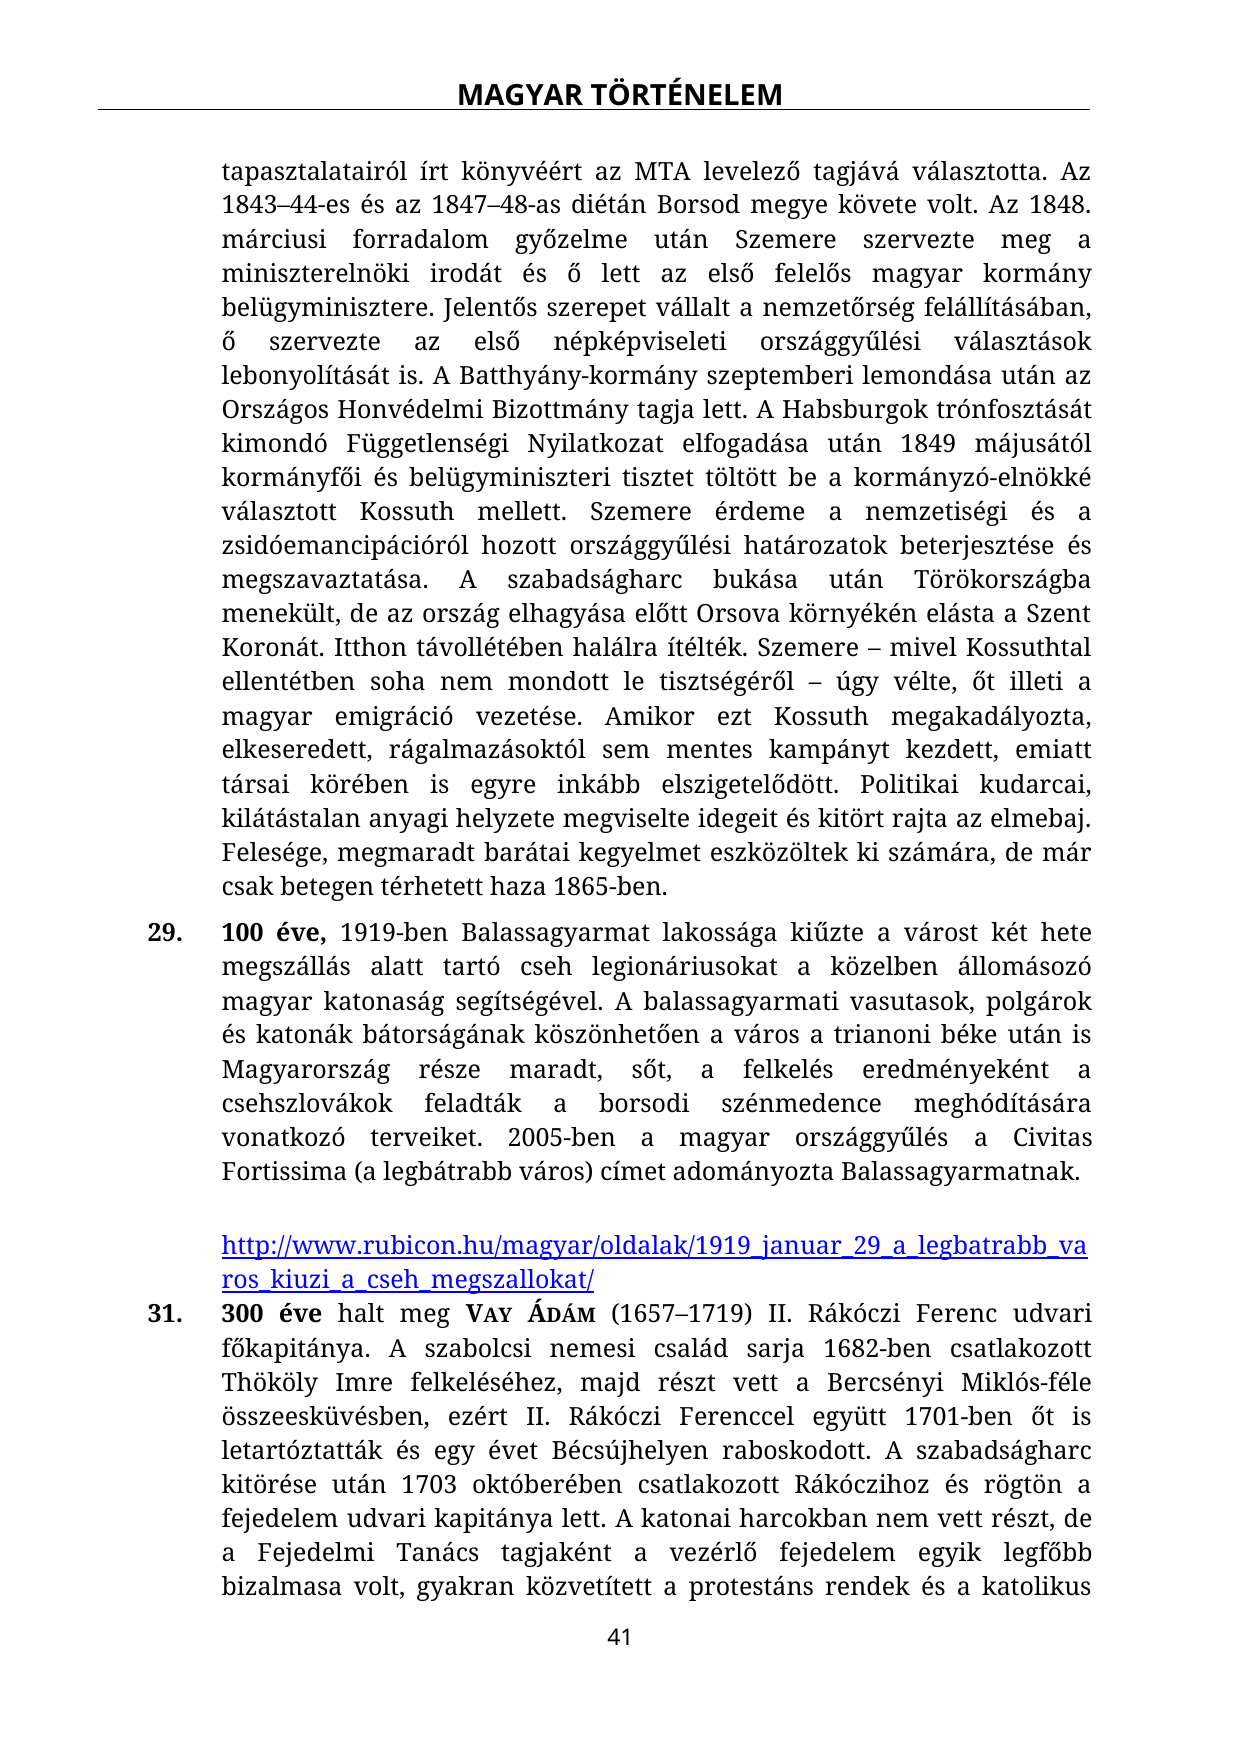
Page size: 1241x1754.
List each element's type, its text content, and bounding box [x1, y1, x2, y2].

text 29. 100 éve, 1919-ben Balassagyarmat lakossága kiűzte a várost két hete megszállás alatt tartó cseh legionáriusokat a közelben állomásozó magyar katonaság segítségével. A balassagyarmati vasutasok, polgárok és katonák bátorságának köszönhetően a város a trianoni béke után is Magyarország része maradt, sőt, a felkelés eredményeként a csehszlovákok feladták a borsodi szénmedence meghódítására vonatkozó terveiket. 2005-ben a magyar országgyűlés a Civitas Fortissima (a legbátrabb város) címet adományozta Balassagyarmatnak. [148, 915, 1093, 1187]
text http://www.rubicon.hu/magyar/oldalak/1919_januar_29_a_legbatrabb_varos_kiuzi_a_cseh_megszallokat/ [148, 1200, 1093, 1296]
